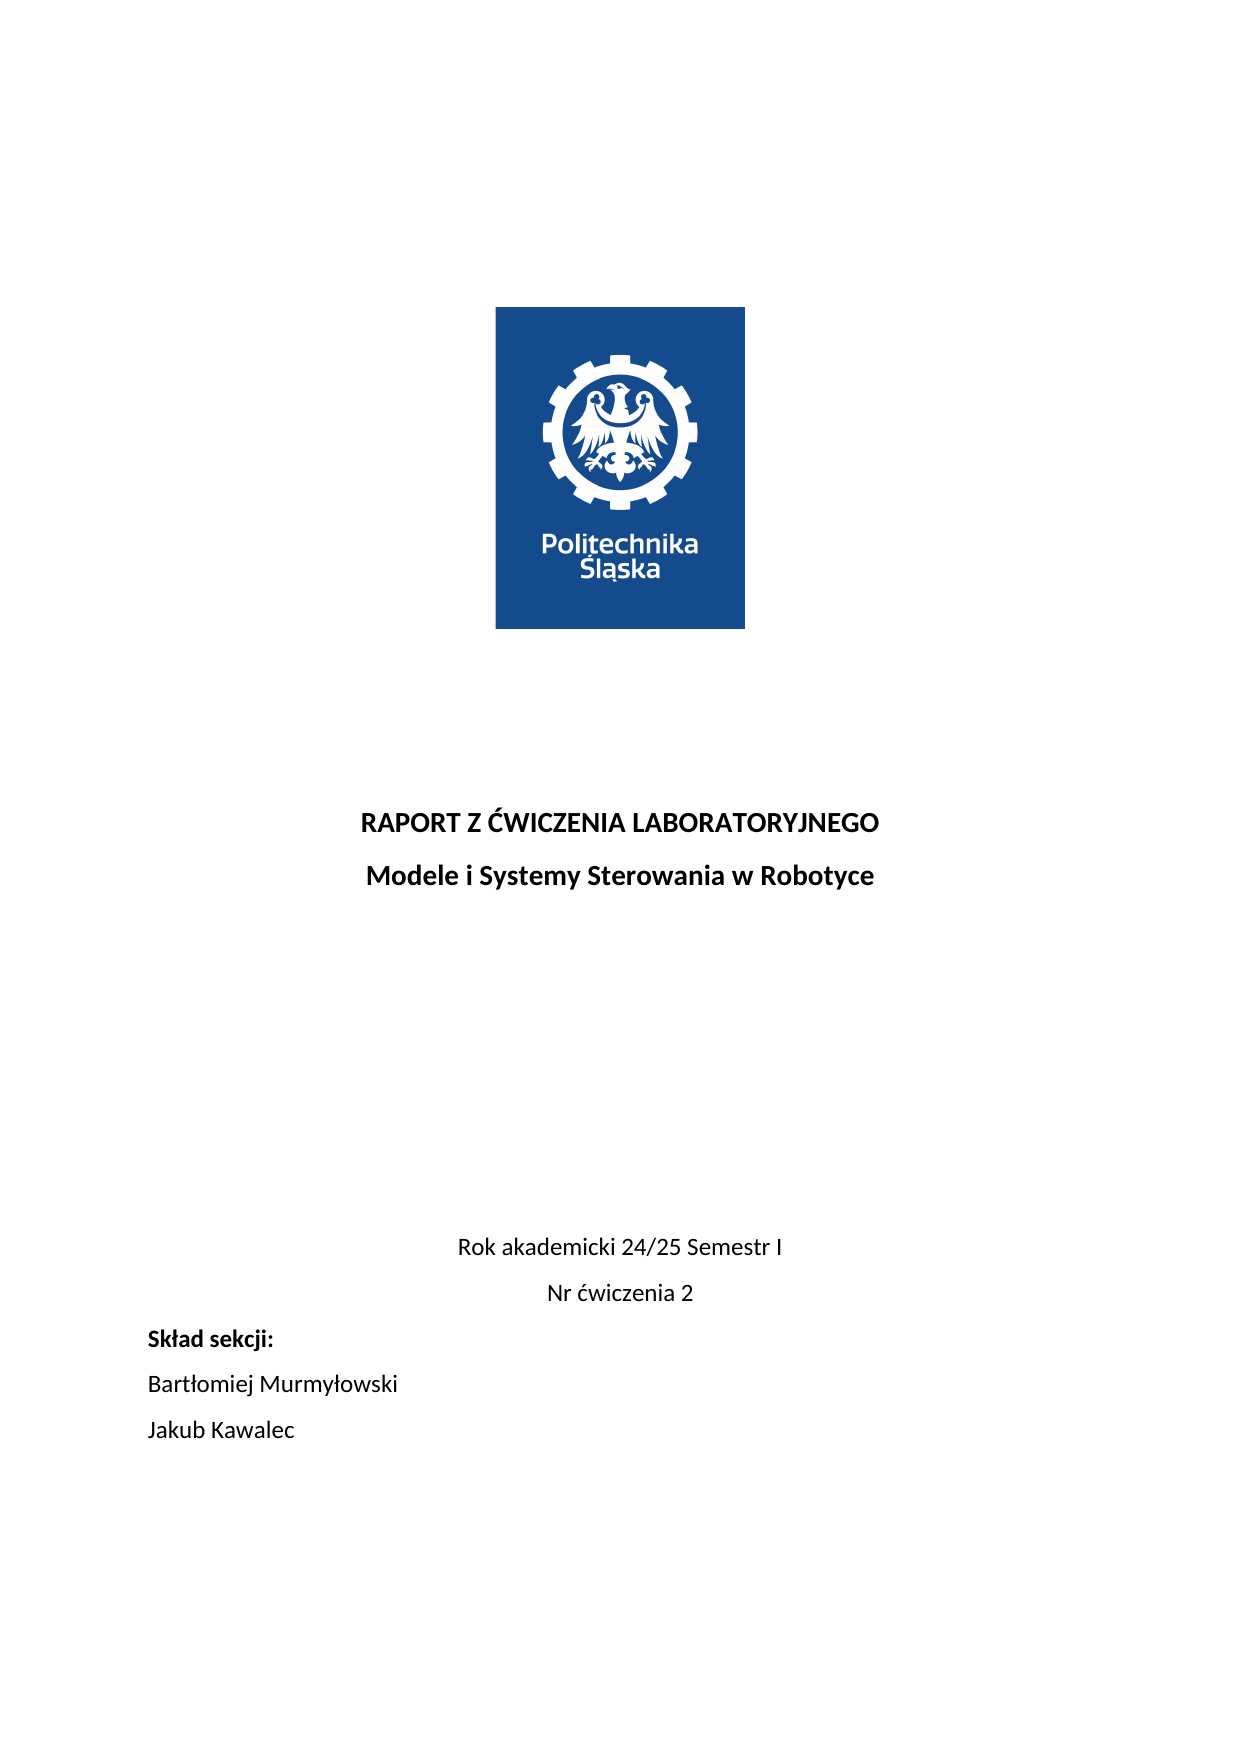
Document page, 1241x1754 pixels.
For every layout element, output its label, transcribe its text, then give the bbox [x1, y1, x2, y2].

picture [495, 307, 745, 629]
text Nr ćwiczenia 2 [148, 1277, 1093, 1307]
text Modele i Systemy Sterowania w Robotyce [148, 857, 1093, 893]
text Bartłomiej Murmyłowski [148, 1368, 1093, 1399]
text Skład sekcji: [148, 1323, 1093, 1353]
text RAPORT Z ĆWICZENIA LABORATORYJNEGO [148, 804, 1093, 839]
text Jakub Kawalec [148, 1414, 1093, 1445]
text Rok akademicki 24/25 Semestr I [148, 1231, 1093, 1262]
